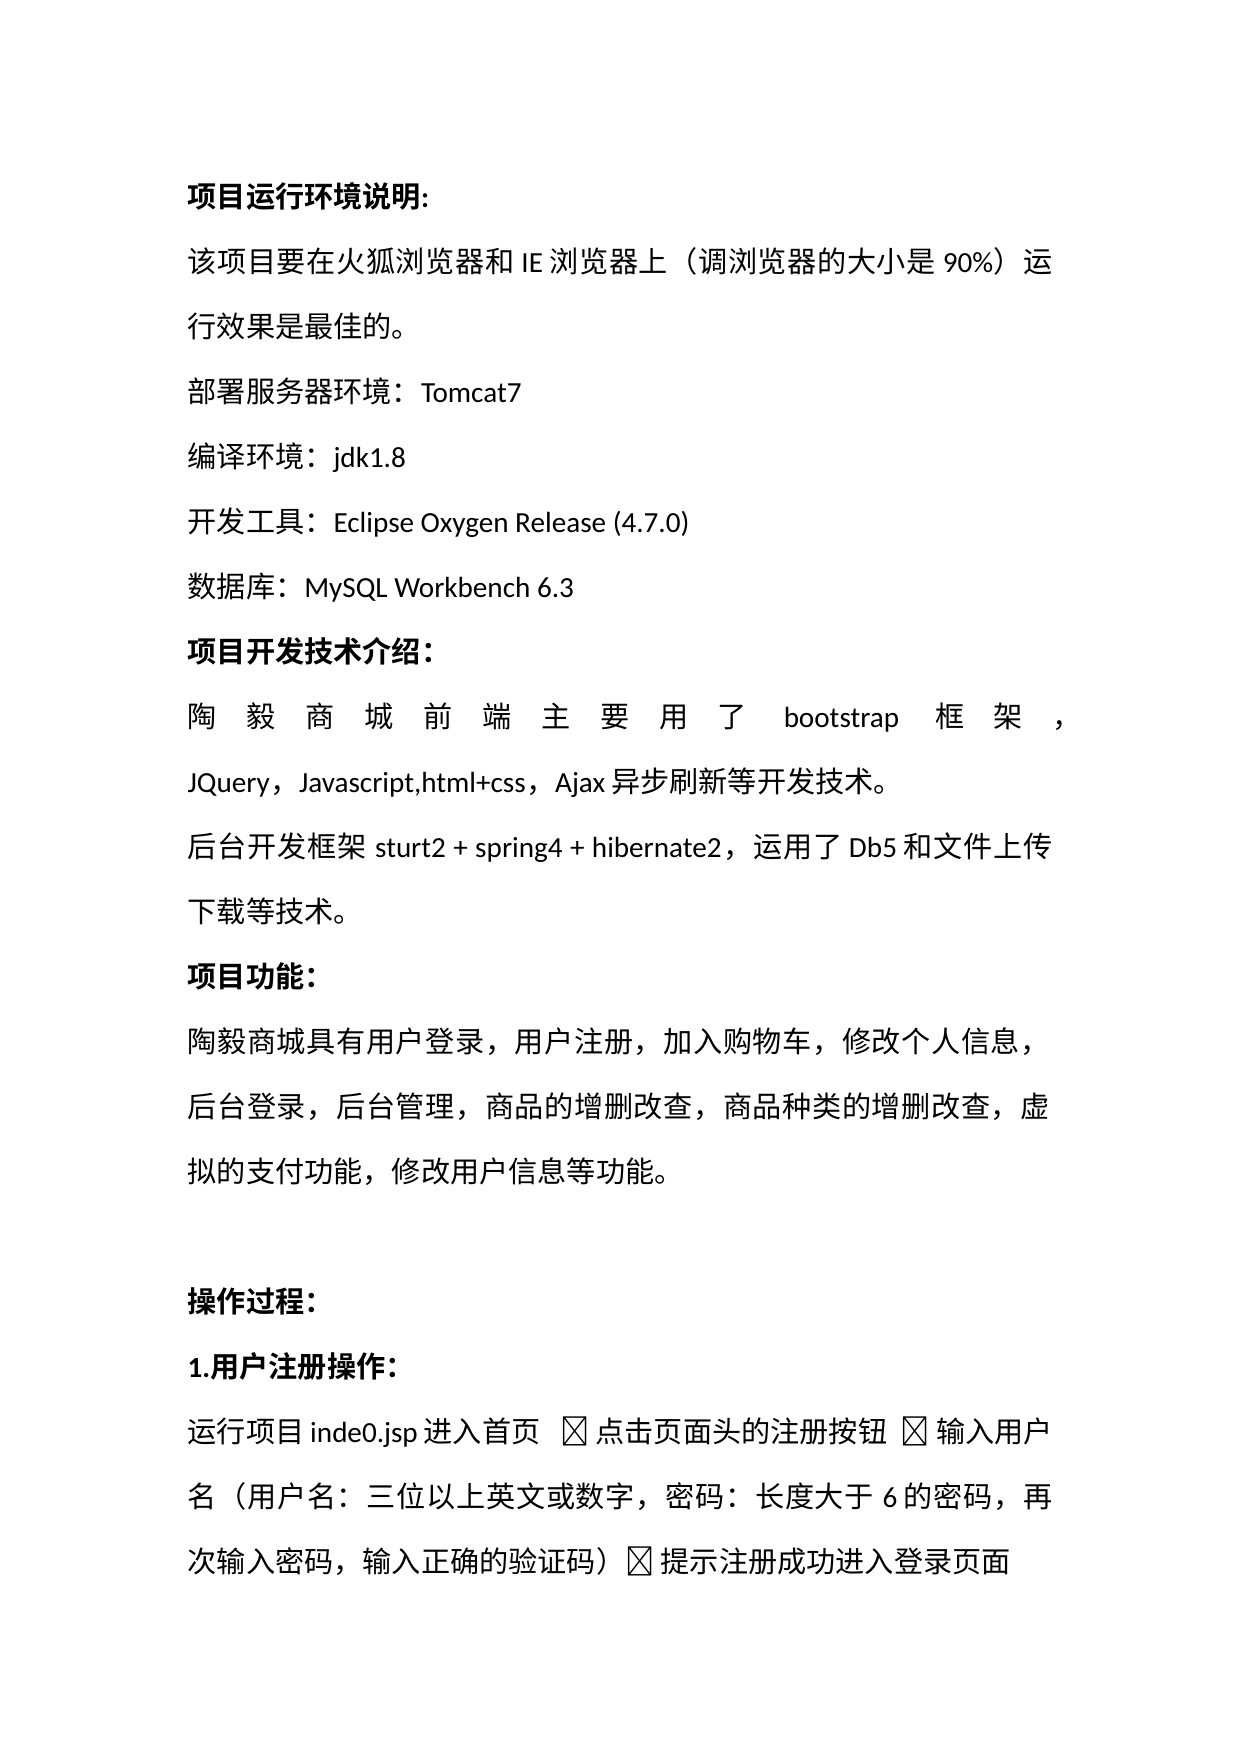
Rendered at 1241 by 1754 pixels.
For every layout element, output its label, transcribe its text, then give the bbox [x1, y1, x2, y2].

text 陶毅商城具有用户登录，用户注册，加入购物车，修改个人信息，后台登录，后台管理，商品的增删改查，商品种类的增删改查，虚拟的支付功能，修改用户信息等功能。 [187, 1007, 1053, 1202]
text 操作过程： [187, 1267, 1053, 1332]
text 陶毅商城前端主要用了bootstrap框架，JQuery，Javascript,html+css，Ajax异步刷新等开发技术。 [187, 682, 1053, 812]
text 编译环境：jdk1.8 [187, 422, 1053, 487]
text 数据库：MySQL Workbench 6.3 [187, 552, 1053, 617]
text 部署服务器环境：Tomcat7 [187, 357, 1053, 422]
text 1.用户注册操作： [187, 1332, 1053, 1397]
text 该项目要在火狐浏览器和IE浏览器上（调浏览器的大小是90%）运行效果是最佳的。 [187, 227, 1053, 357]
text 运行项目inde0.jsp进入首页 点击页面头的注册按钮 输入用户名（用户名：三位以上英文或数字，密码：长度大于6的密码，再次输入密码，输入正确的验证码） 提示注册成功进入登录页面 [187, 1397, 1053, 1592]
text 项目功能： [187, 942, 1053, 1007]
text 项目运行环境说明: [187, 162, 1053, 227]
text 项目开发技术介绍： [187, 617, 1053, 682]
text 后台开发框架 sturt2 + spring4 + hibernate2，运用了Db5和文件上传下载等技术。 [187, 812, 1053, 942]
text 开发工具：Eclipse Oxygen Release (4.7.0) [187, 487, 1053, 552]
